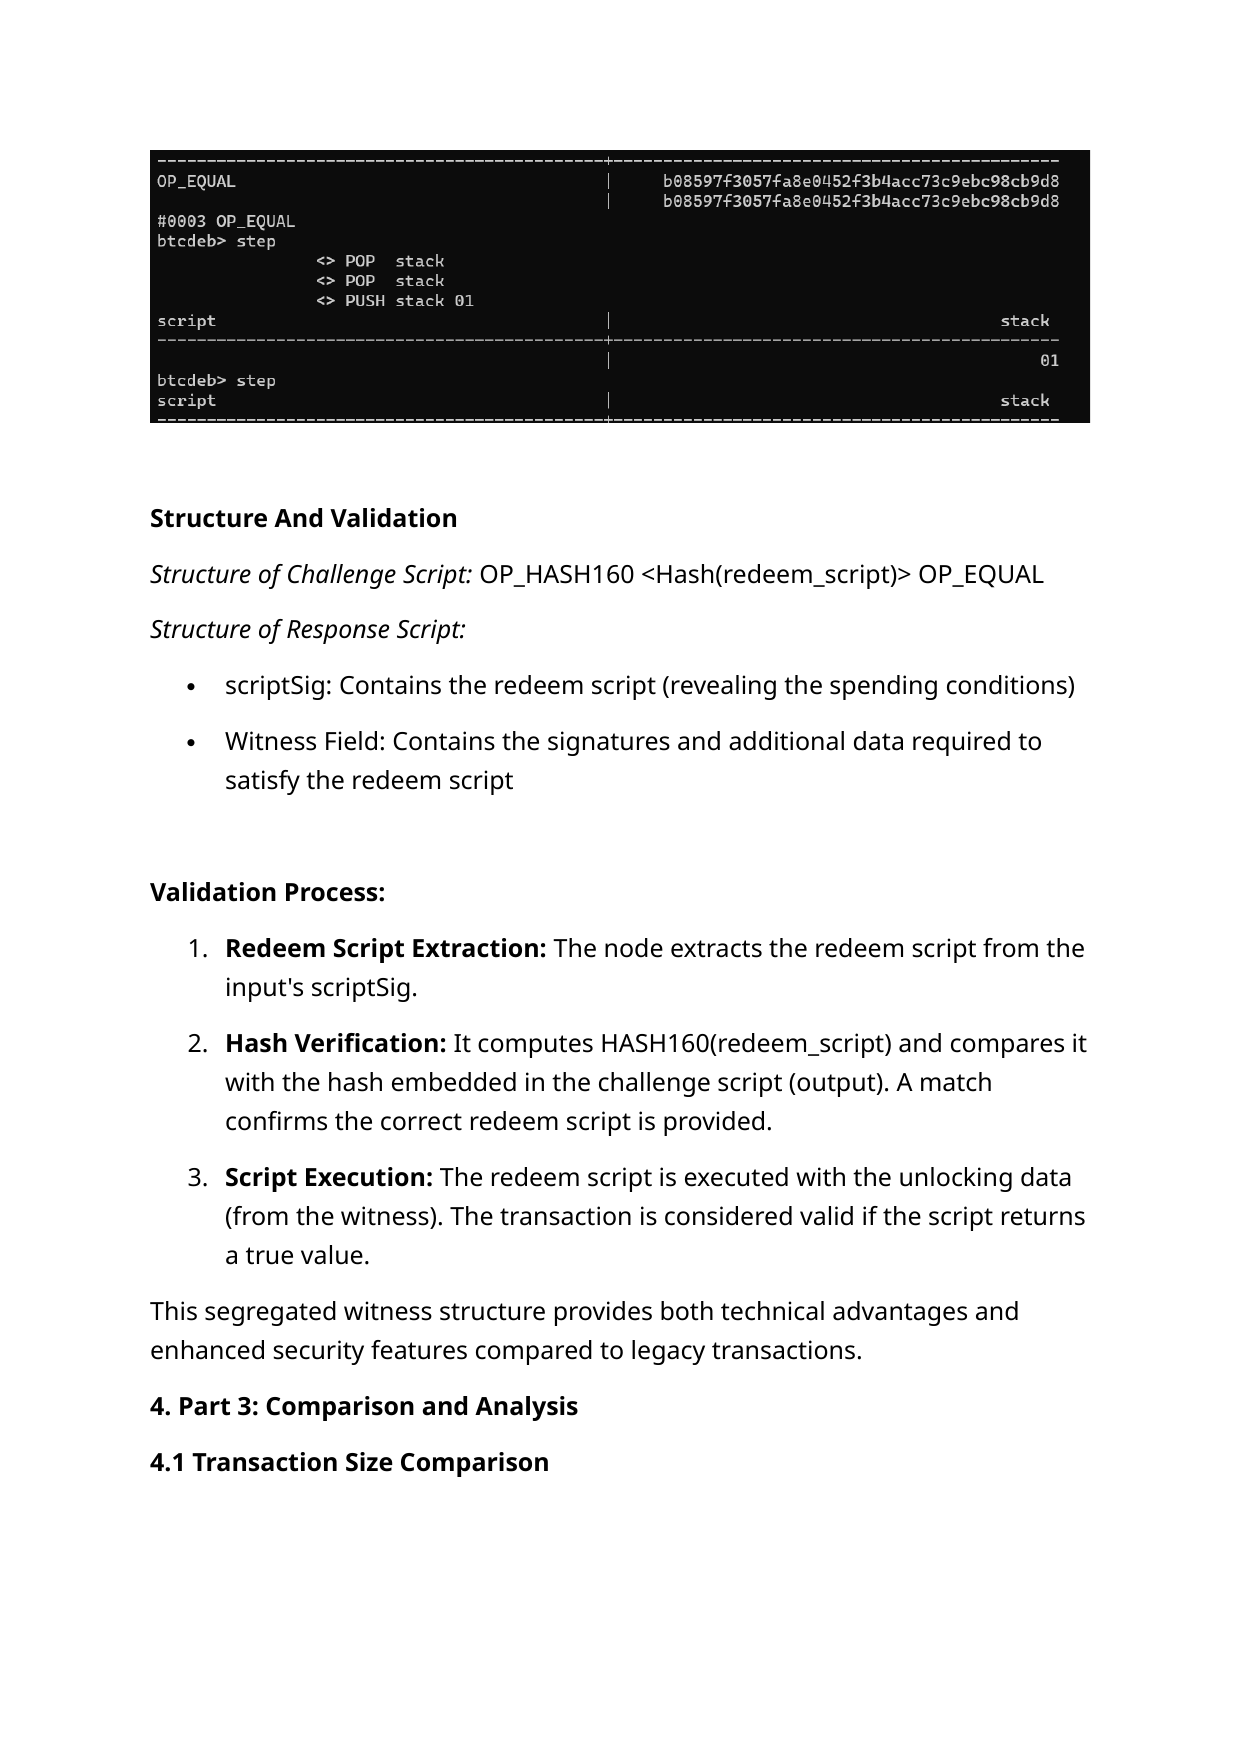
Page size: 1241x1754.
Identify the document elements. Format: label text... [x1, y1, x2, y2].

text Structure And Validation [150, 501, 1090, 534]
picture [150, 150, 1091, 423]
list Hash Verification: It computes HASH160(redeem_script) and compares it with the hash embedded in the challenge script (output). A match confirms the correct redeem script is provided. [187, 1026, 1090, 1138]
text 4. Part 3: Comparison and Analysis [150, 1389, 1090, 1423]
text Structure of Challenge Script: OP_HASH160 <Hash(redeem_script)> OP_EQUAL [150, 556, 1090, 590]
list Redeem Script Extraction: The node extracts the redeem script from the input's scriptSig. [187, 931, 1090, 1004]
list Script Execution: The redeem script is executed with the unlocking data (from the witness). The transaction is considered valid if the script returns a true value. [187, 1160, 1090, 1272]
text Validation Process: [150, 875, 1090, 909]
list Witness Field: Contains the signatures and additional data required to satisfy the redeem script [187, 724, 1090, 797]
text Structure of Response Script: [150, 612, 1090, 646]
text This segregated witness structure provides both technical advantages and enhanced security features compared to legacy transactions. [150, 1294, 1090, 1367]
list scriptSig: Contains the redeem script (revealing the spending conditions) [187, 668, 1090, 702]
text 4.1 Transaction Size Comparison [150, 1445, 1090, 1479]
